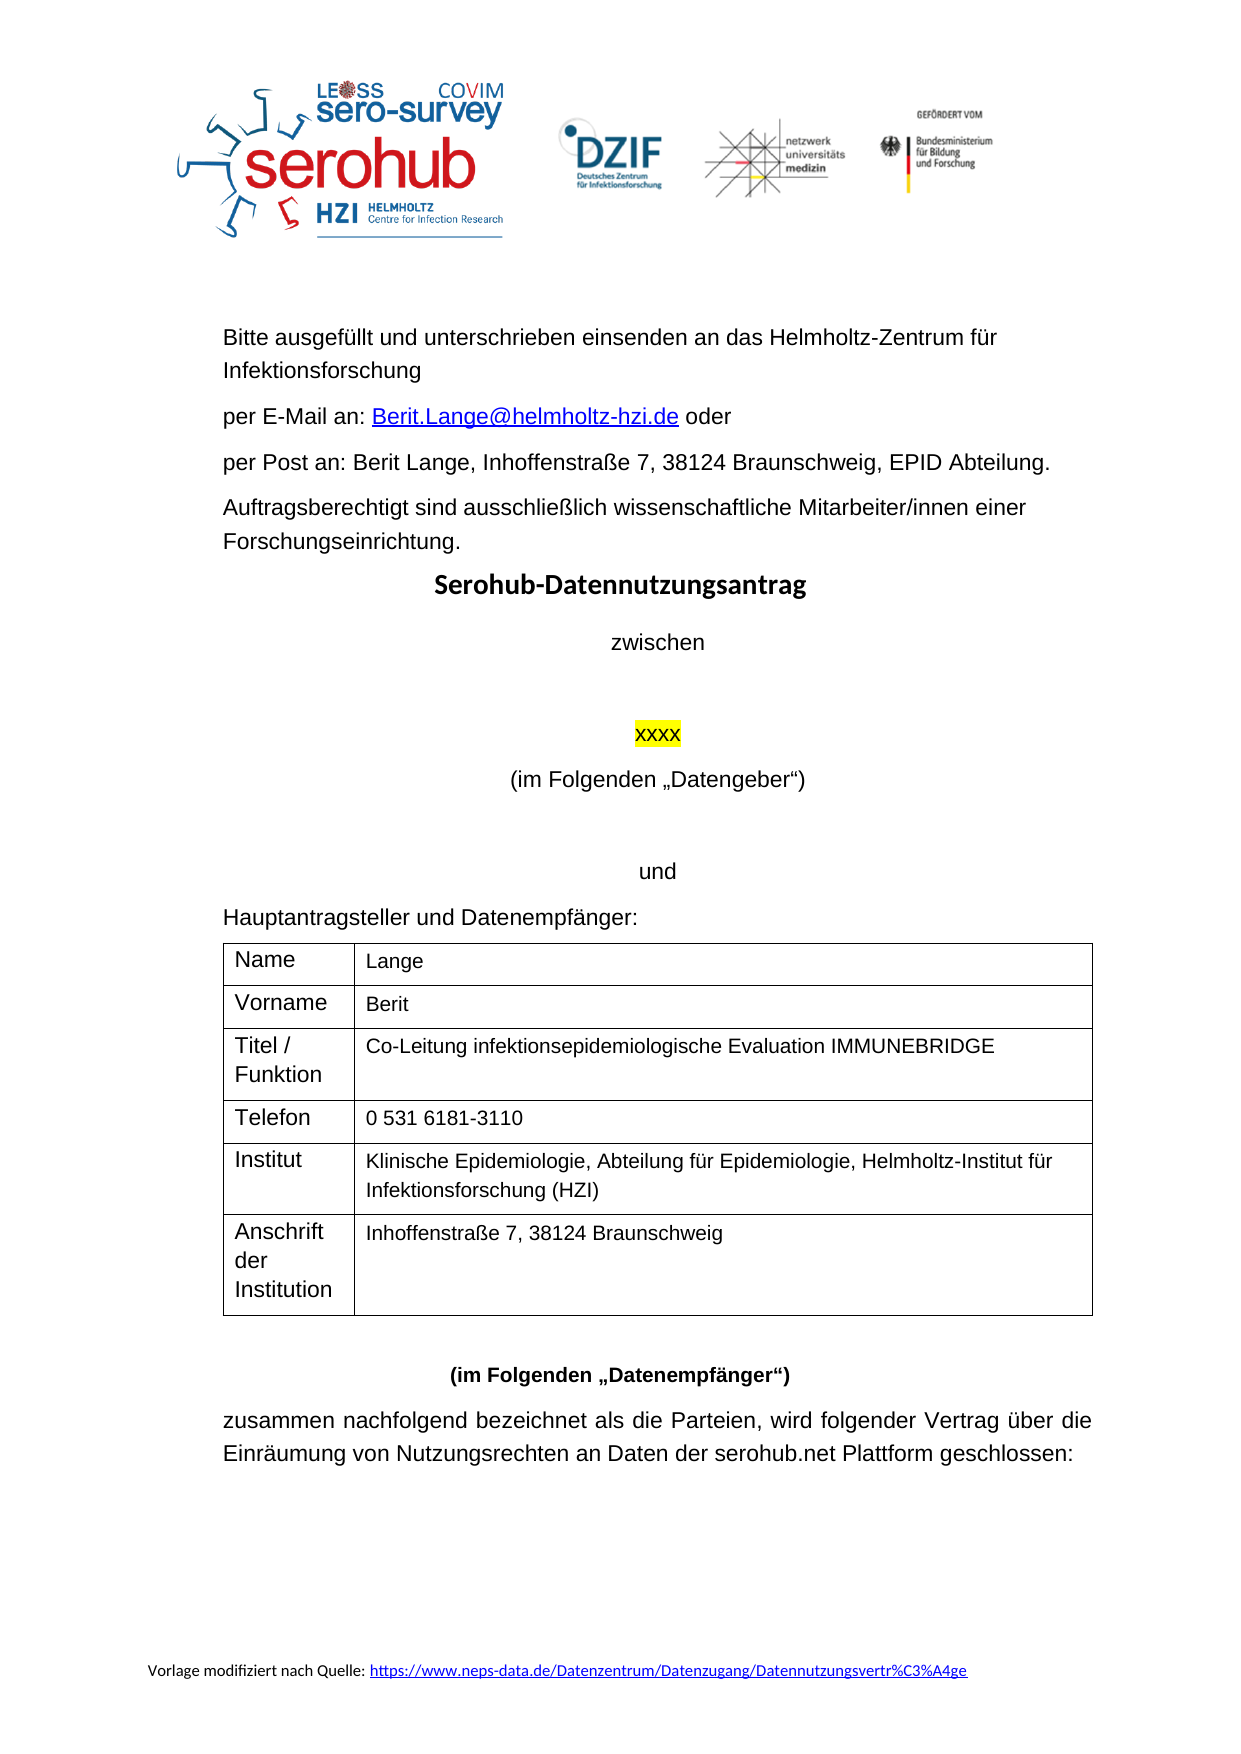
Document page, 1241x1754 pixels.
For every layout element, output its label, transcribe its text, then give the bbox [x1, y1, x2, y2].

table_cell Co-Leitung infektionsepidemiologische Evaluation IMMUNEBRIDGE [355, 1029, 1092, 1100]
list Auftragsberechtigt sind ausschließlich wissenschaftliche Mitarbeiter/innen einer Forschungseinrichtung. [223, 487, 1093, 554]
list per E-Mail an: Berit.Lange@helmholtz-hzi.de oder [223, 396, 1093, 429]
table_cell 0 531 6181-3110 [355, 1101, 1092, 1142]
list per Post an: Berit Lange, Inhoffenstraße 7, 38124 Braunschweig, EPID Abteilung. [223, 441, 1093, 475]
list (im Folgenden „Datengeber“) [223, 759, 1093, 792]
text (im Folgenden „Datenempfänger“) [148, 1358, 1093, 1387]
list xxxx [223, 713, 1093, 747]
list und [223, 851, 1093, 884]
table_cell Berit [355, 986, 1092, 1028]
list zusammen nachfolgend bezeichnet als die Parteien, wird folgender Vertrag über die Einräumung von Nutzungsrechten an Daten der serohub.net Plattform geschlossen: [223, 1400, 1093, 1466]
table_header Lange [355, 944, 1092, 985]
table_cell Telefon [224, 1101, 354, 1142]
table_cell Inhoffenstraße 7, 38124 Braunschweig [355, 1215, 1092, 1315]
text Serohub-Datennutzungsantrag [148, 566, 1093, 602]
table_cell Anschrift der Institution [224, 1215, 354, 1315]
table_header Name [224, 944, 354, 985]
list zwischen [223, 622, 1093, 655]
list Hauptantragsteller und Datenempfänger: [223, 897, 1093, 930]
table_cell Klinische Epidemiologie, Abteilung für Epidemiologie, Helmholtz-Institut für Infektionsforschung (HZI) [355, 1144, 1092, 1214]
table_cell Vorname [224, 986, 354, 1028]
picture [147, 73, 1016, 242]
table_cell Institut [224, 1144, 354, 1214]
list Bitte ausgefüllt und unterschrieben einsenden an das Helmholtz-Zentrum für Infektionsforschung [223, 316, 1093, 383]
table_cell Titel / Funktion [224, 1029, 354, 1100]
